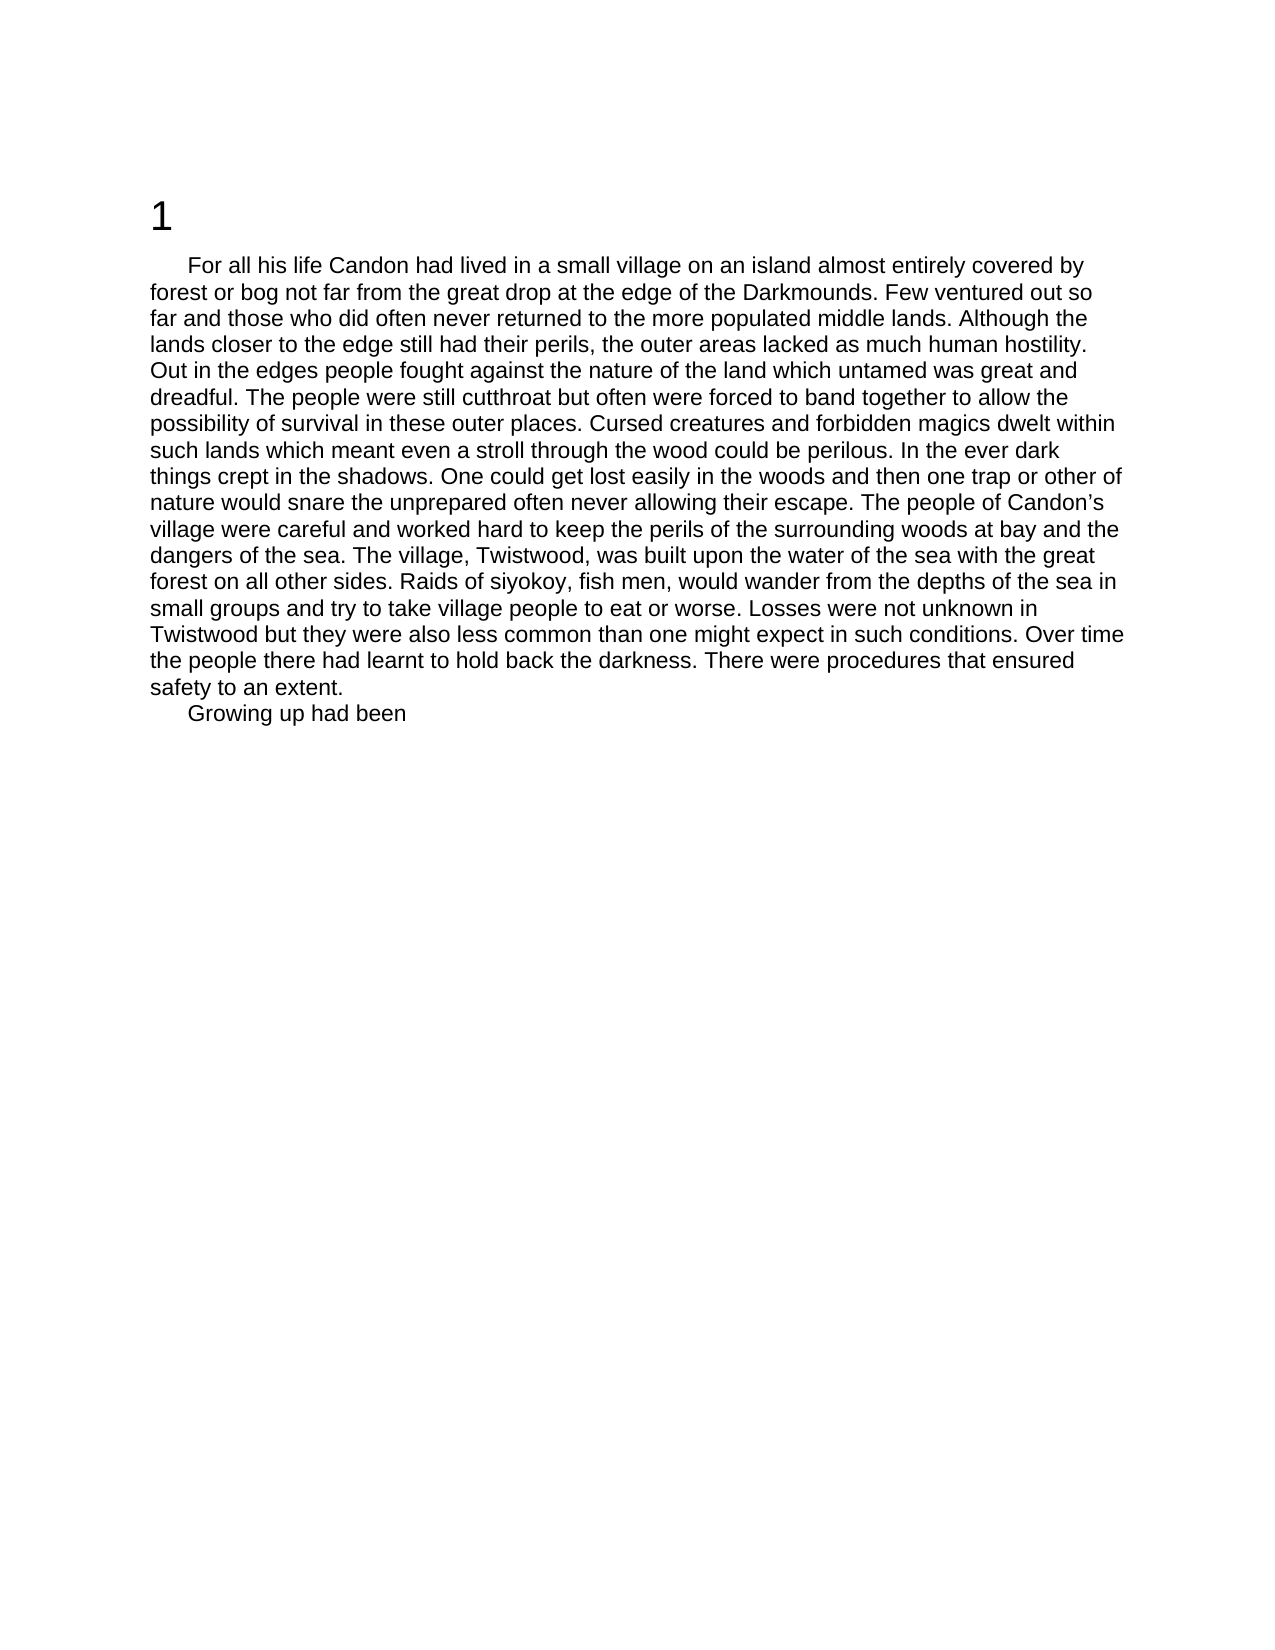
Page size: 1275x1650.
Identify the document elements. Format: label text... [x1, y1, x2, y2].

subtitle 1 [150, 192, 1125, 239]
text Growing up had been [150, 700, 1125, 726]
text For all his life Candon had lived in a small village on an island almost entirely covered by forest or bog not far from the great drop at the edge of the Darkmounds. Few ventured out so far and those who did often never returned to the more populated middle lands. Although the lands closer to the edge still had their perils, the outer areas lacked as much human hostility. Out in the edges people fought against the nature of the land which untamed was great and dreadful. The people were still cutthroat but often were forced to band together to allow the possibility of survival in these outer places. Cursed creatures and forbidden magics dwelt within such lands which meant even a stroll through the wood could be perilous. In the ever dark things crept in the shadows. One could get lost easily in the woods and then one trap or other of nature would snare the unprepared often never allowing their escape. The people of Candon’s village were careful and worked hard to keep the perils of the surrounding woods at bay and the dangers of the sea. The village, Twistwood, was built upon the water of the sea with the great forest on all other sides. Raids of siyokoy, fish men, would wander from the depths of the sea in small groups and try to take village people to eat or worse. Losses were not unknown in Twistwood but they were also less common than one might expect in such conditions. Over time the people there had learnt to hold back the darkness. There were procedures that ensured safety to an extent. [150, 252, 1125, 700]
